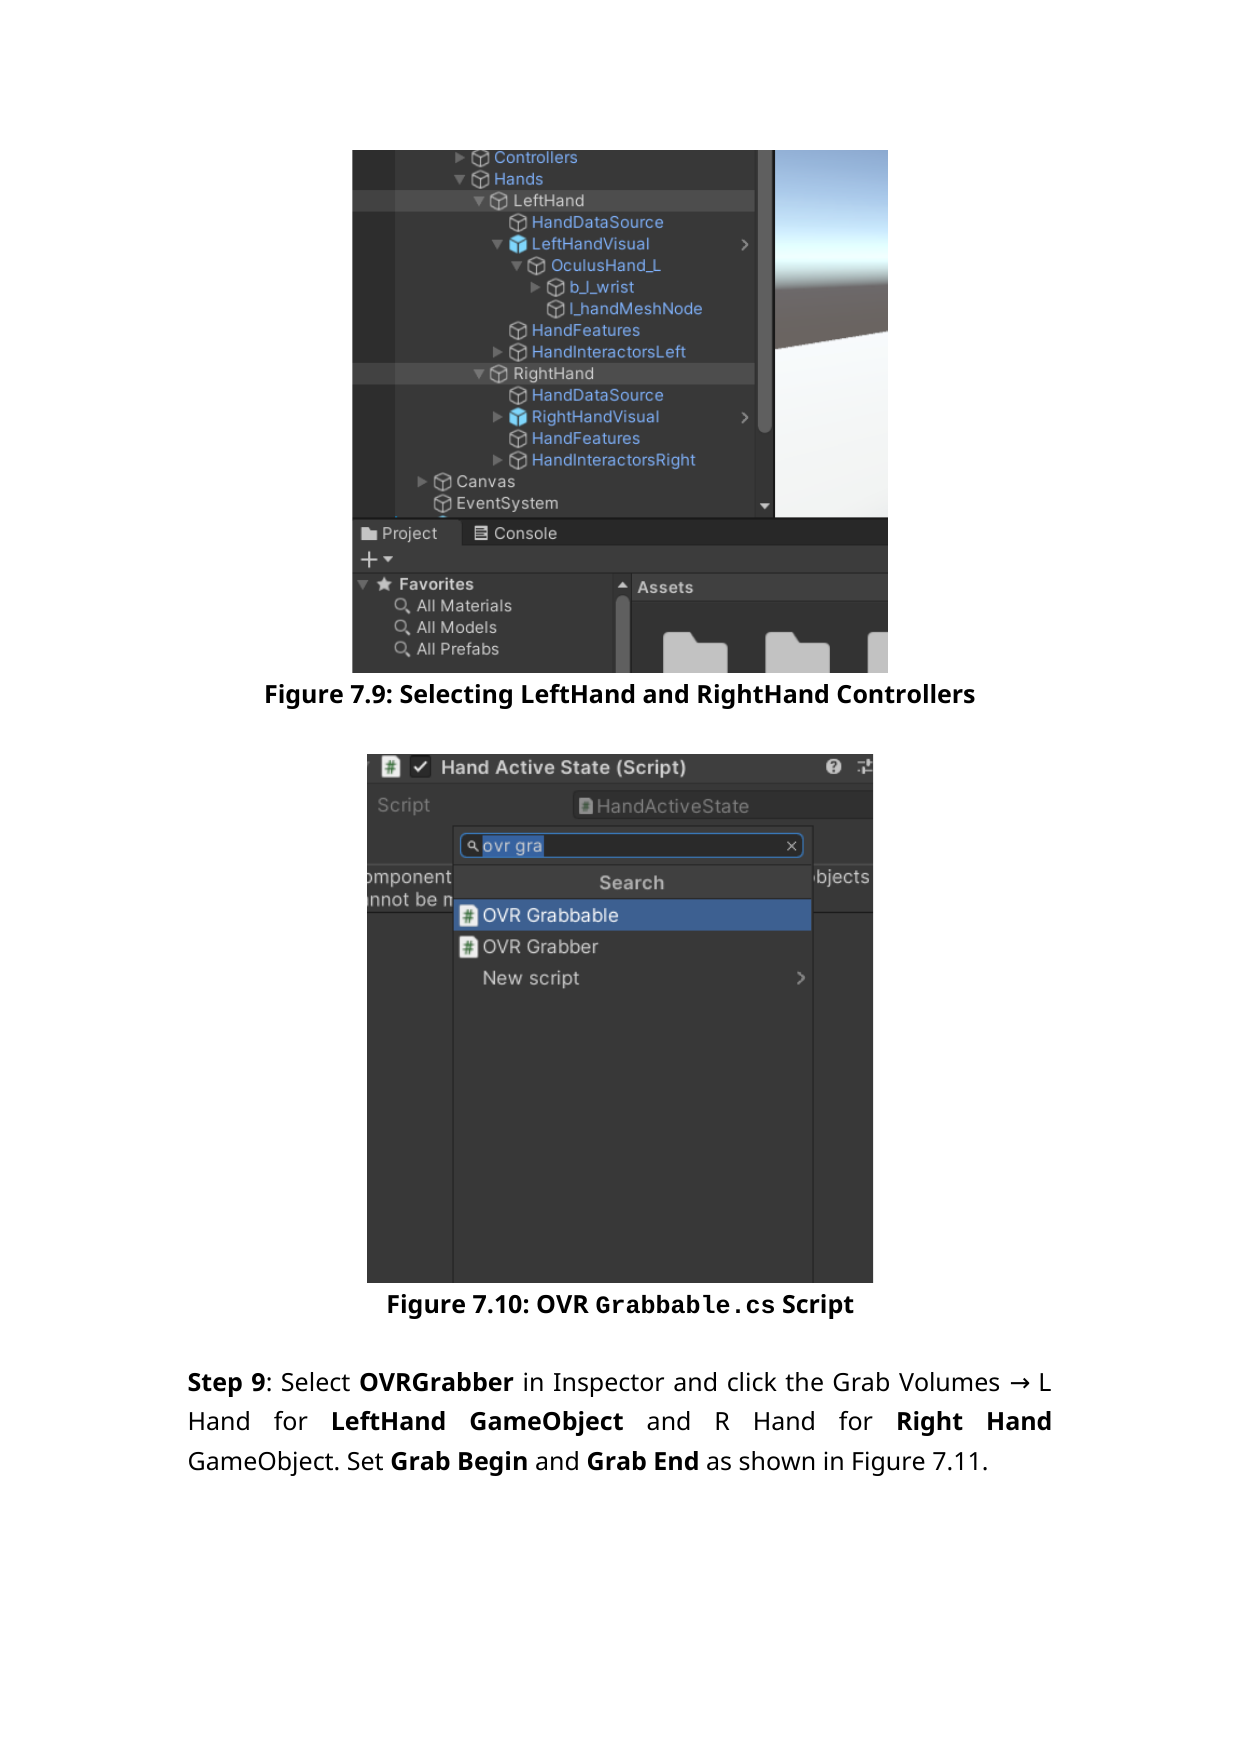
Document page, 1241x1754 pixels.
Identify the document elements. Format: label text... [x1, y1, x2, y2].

picture [367, 754, 874, 1283]
picture [352, 150, 888, 673]
text Step 9: Select OVRGrabber in Inspector and click the Grab Volumes → L Hand for LeftHand GameObject and R Hand for Right Hand GameObject. Set Grab Begin and Grab End as shown in Figure 7.11. [187, 1365, 1053, 1477]
text Figure 7.9: Selecting LeftHand and RightHand Controllers [187, 676, 1053, 710]
text Figure 7.10: OVR Grabbable.cs Script [187, 1286, 1053, 1321]
